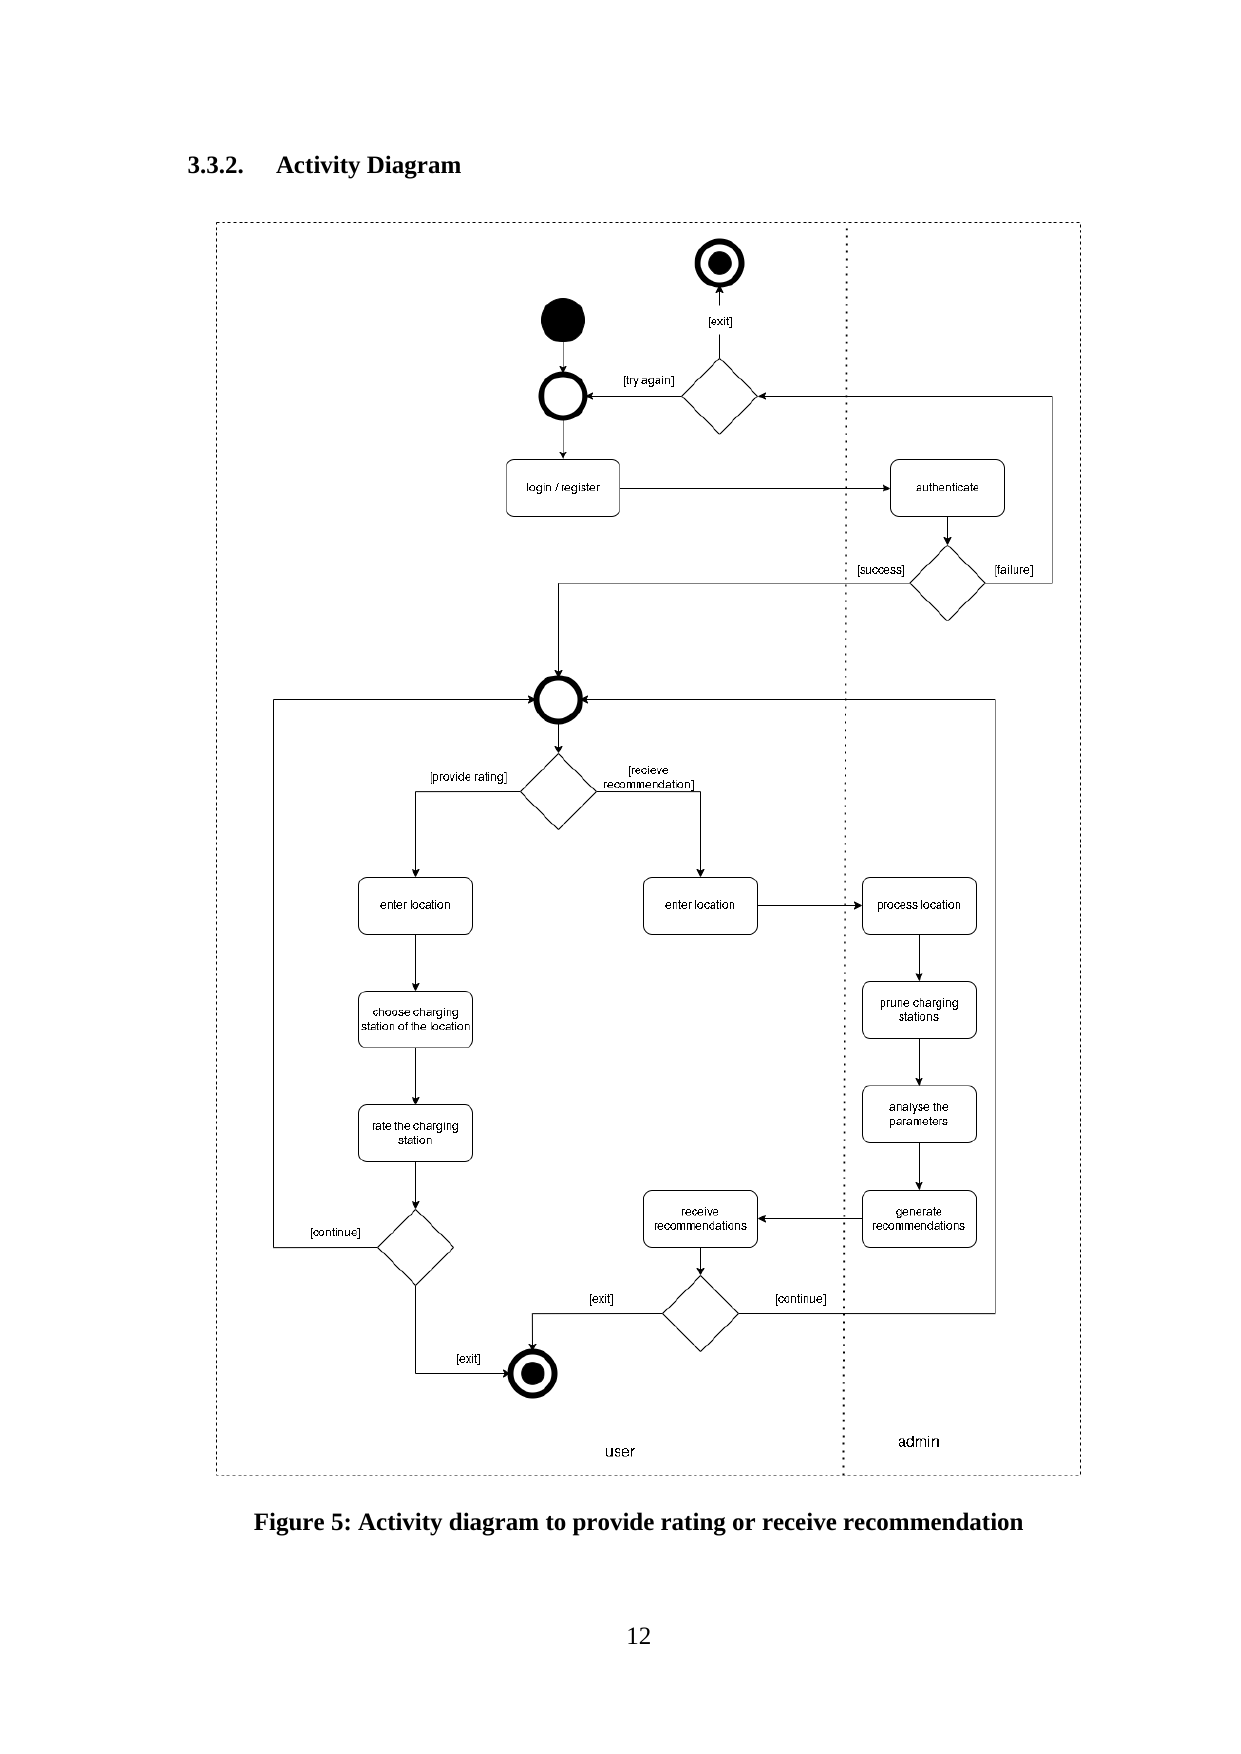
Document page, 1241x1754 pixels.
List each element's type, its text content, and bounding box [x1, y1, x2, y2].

text Figure 5: Activity diagram to provide rating or receive recommendation [187, 1507, 1090, 1536]
picture [187, 193, 1090, 1494]
subtitle Activity Diagram [187, 150, 1090, 179]
